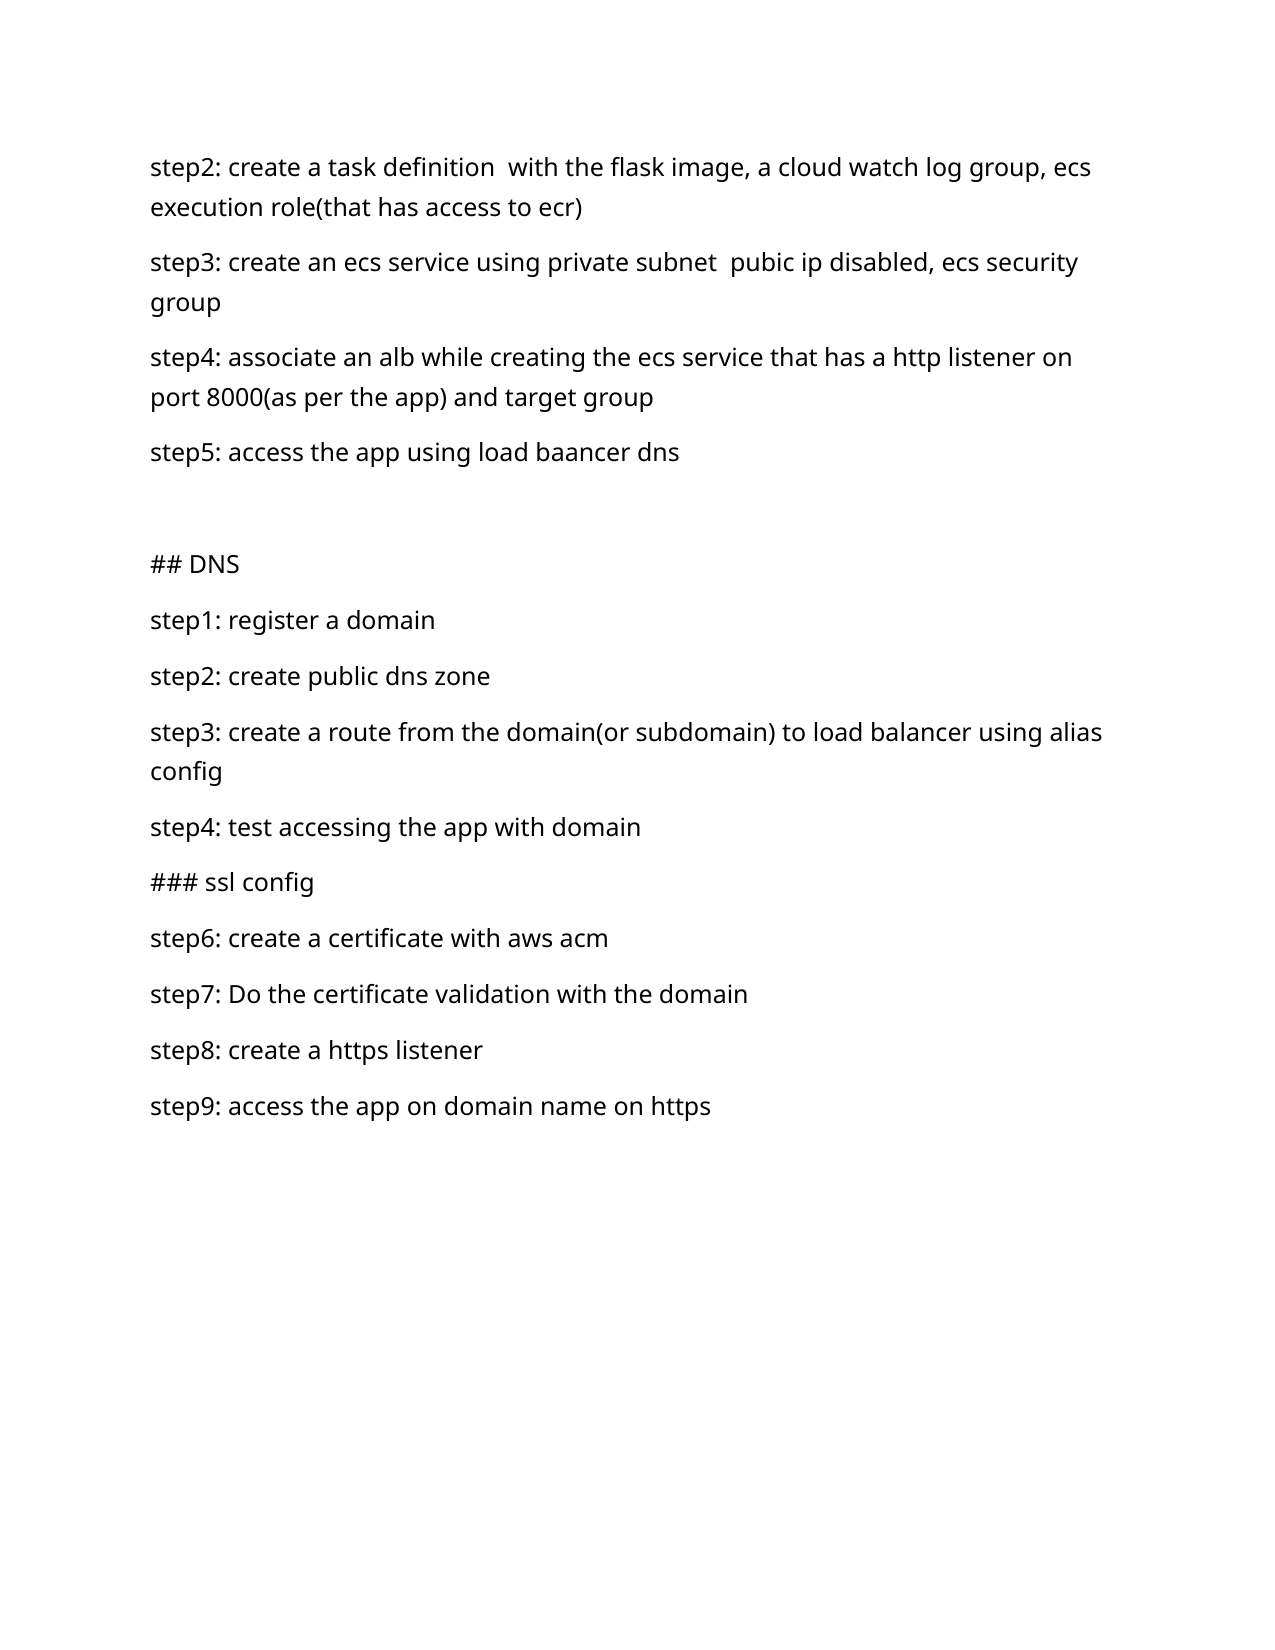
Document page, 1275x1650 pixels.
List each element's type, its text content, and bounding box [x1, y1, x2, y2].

text step3: create a route from the domain(or subdomain) to load balancer using alias config [150, 714, 1125, 787]
text step2: create public dns zone [150, 658, 1125, 692]
text ### ssl config [150, 865, 1125, 899]
text step7: Do the certificate validation with the domain [150, 977, 1125, 1011]
text step5: access the app using load baancer dns [150, 435, 1125, 469]
text step6: create a certificate with aws acm [150, 921, 1125, 955]
text step8: create a https listener [150, 1032, 1125, 1067]
text step9: access the app on domain name on https [150, 1088, 1125, 1122]
text step2: create a task definition with the flask image, a cloud watch log group, ecs execution role(that has access to ecr) [150, 150, 1125, 223]
text step3: create an ecs service using private subnet pubic ip disabled, ecs security group [150, 245, 1125, 318]
text step4: associate an alb while creating the ecs service that has a http listener on port 8000(as per the app) and target group [150, 340, 1125, 413]
text step4: test accessing the app with domain [150, 809, 1125, 843]
text step1: register a domain [150, 602, 1125, 637]
text ## DNS [150, 547, 1125, 581]
